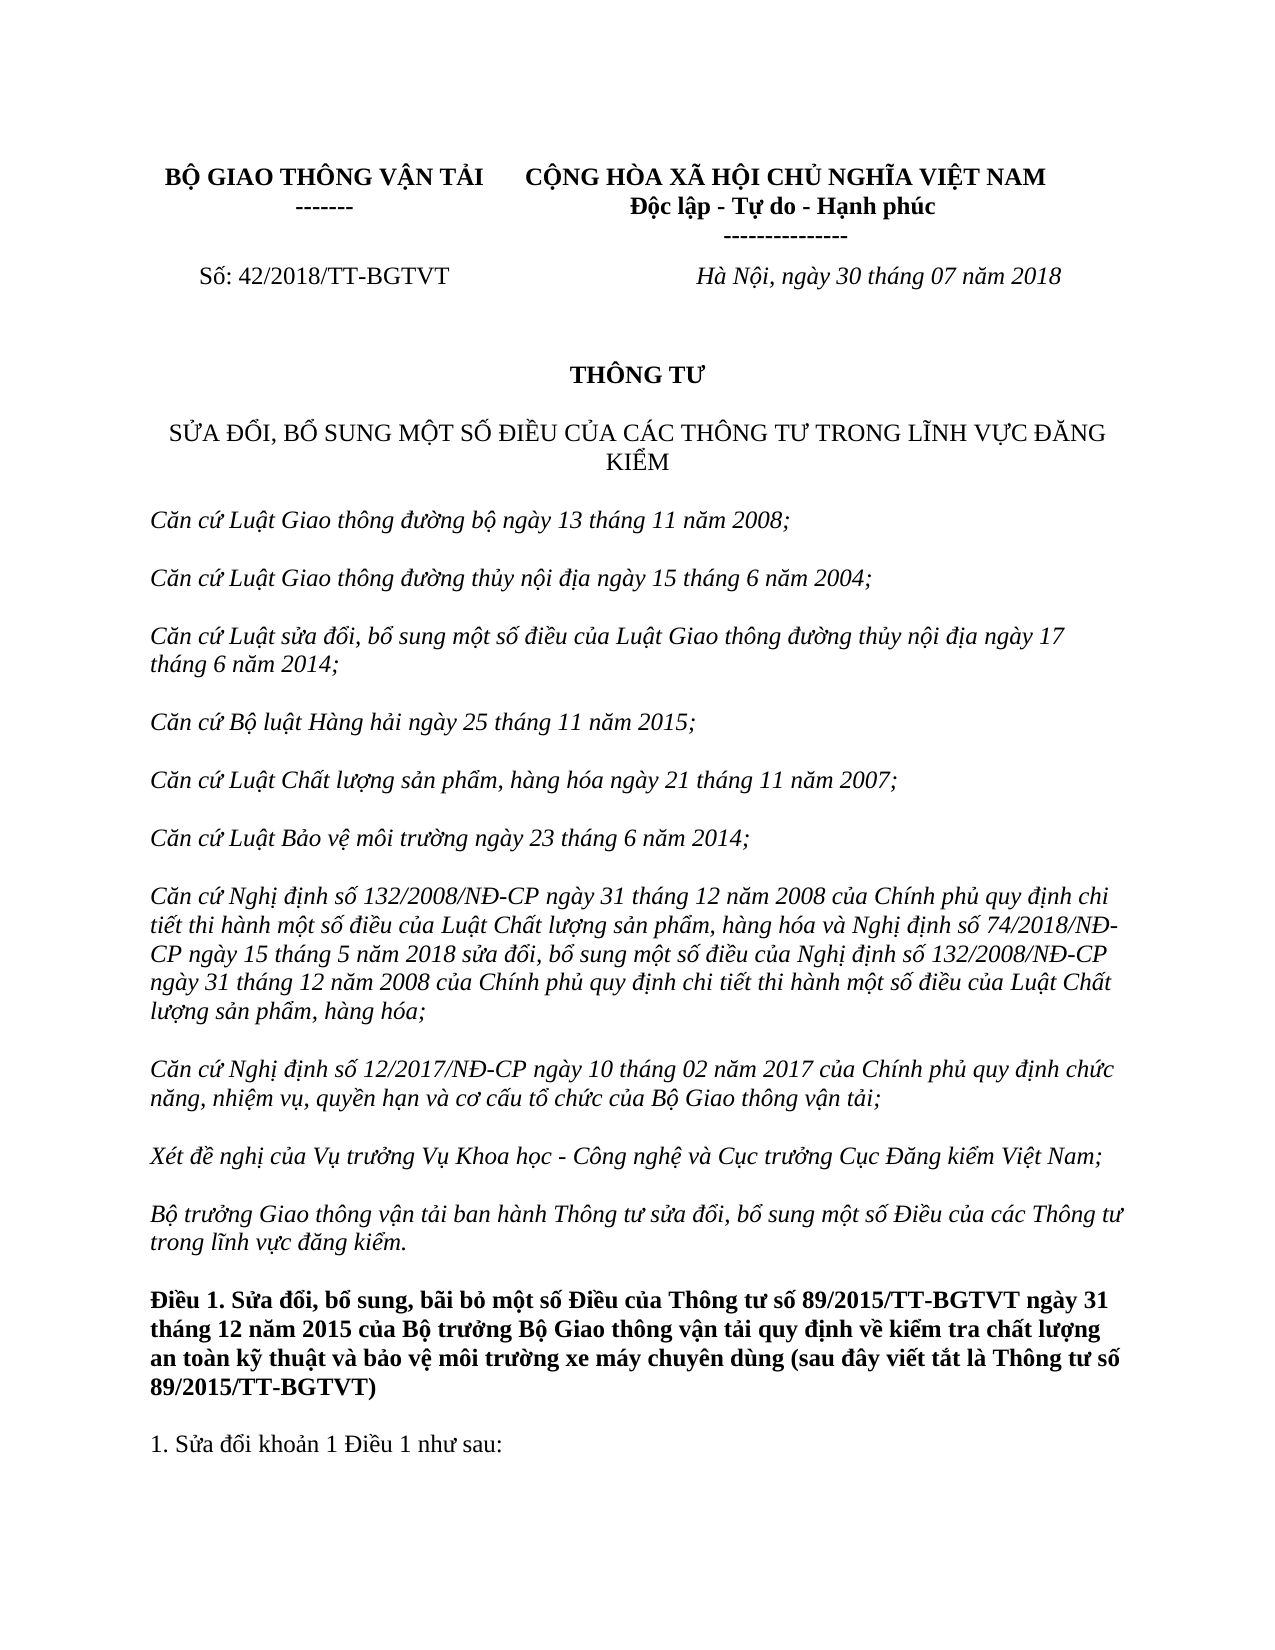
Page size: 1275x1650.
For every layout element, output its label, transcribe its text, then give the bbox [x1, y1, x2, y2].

text Bộ trưởng Giao thông vận tải ban hành Thông tư sửa đổi, bổ sung một số Điều của các Thông tư trong lĩnh vực đăng kiểm. [150, 1199, 1125, 1256]
table_header BỘ GIAO THÔNG VẬN TẢI ------- [150, 150, 499, 249]
table_cell Số: 42/2018/TT-BGTVT [150, 249, 499, 290]
text Điều 1. Sửa đổi, bổ sung, bãi bỏ một số Điều của Thông tư số 89/2015/TT-BGTVT ngày 31 tháng 12 năm 2015 của Bộ trưởng Bộ Giao thông vận tải quy định về kiểm tra chất lượng an toàn kỹ thuật và bảo vệ môi trường xe máy chuyên dùng (sau đây viết tắt là Thông tư số 89/2015/TT-BGTVT) [150, 1285, 1125, 1400]
text Căn cứ Nghị định số 12/2017/NĐ-CP ngày 10 tháng 02 năm 2017 của Chính phủ quy định chức năng, nhiệm vụ, quyền hạn và cơ cấu tổ chức của Bộ Giao thông vận tải; [150, 1054, 1125, 1112]
text Căn cứ Bộ luật Hàng hải ngày 25 tháng 11 năm 2015; [150, 707, 1125, 736]
text Căn cứ Luật Giao thông đường bộ ngày 13 tháng 11 năm 2008; [150, 505, 1125, 534]
text SỬA ĐỔI, BỔ SUNG MỘT SỐ ĐIỀU CỦA CÁC THÔNG TƯ TRONG LĨNH VỰC ĐĂNG KIỂM [150, 418, 1125, 476]
text Căn cứ Luật Bảo vệ môi trường ngày 23 tháng 6 năm 2014; [150, 823, 1125, 852]
text Căn cứ Luật Giao thông đường thủy nội địa ngày 15 tháng 6 năm 2004; [150, 563, 1125, 592]
text THÔNG TƯ [150, 360, 1125, 389]
text 1. Sửa đổi khoản 1 Điều 1 như sau: [150, 1429, 1125, 1458]
text Xét đề nghị của Vụ trưởng Vụ Khoa học - Công nghệ và Cục trưởng Cục Đăng kiểm Việt Nam; [150, 1141, 1125, 1169]
table_header CỘNG HÒA XÃ HỘI CHỦ NGHĨA VIỆT NAM Độc lập - Tự do - Hạnh phúc --------------- [499, 150, 1072, 249]
text Căn cứ Luật sửa đổi, bổ sung một số điều của Luật Giao thông đường thủy nội địa ngày 17 tháng 6 năm 2014; [150, 621, 1125, 678]
table_cell Hà Nội, ngày 30 tháng 07 năm 2018 [499, 249, 1072, 290]
text Căn cứ Luật Chất lượng sản phẩm, hàng hóa ngày 21 tháng 11 năm 2007; [150, 765, 1125, 794]
text Căn cứ Nghị định số 132/2008/NĐ-CP ngày 31 tháng 12 năm 2008 của Chính phủ quy định chi tiết thi hành một số điều của Luật Chất lượng sản phẩm, hàng hóa và Nghị định số 74/2018/NĐ-CP ngày 15 tháng 5 năm 2018 sửa đổi, bổ sung một số điều của Nghị định số 132/2008/NĐ-CP ngày 31 tháng 12 năm 2008 của Chính phủ quy định chi tiết thi hành một số điều của Luật Chất lượng sản phẩm, hàng hóa; [150, 881, 1125, 1025]
